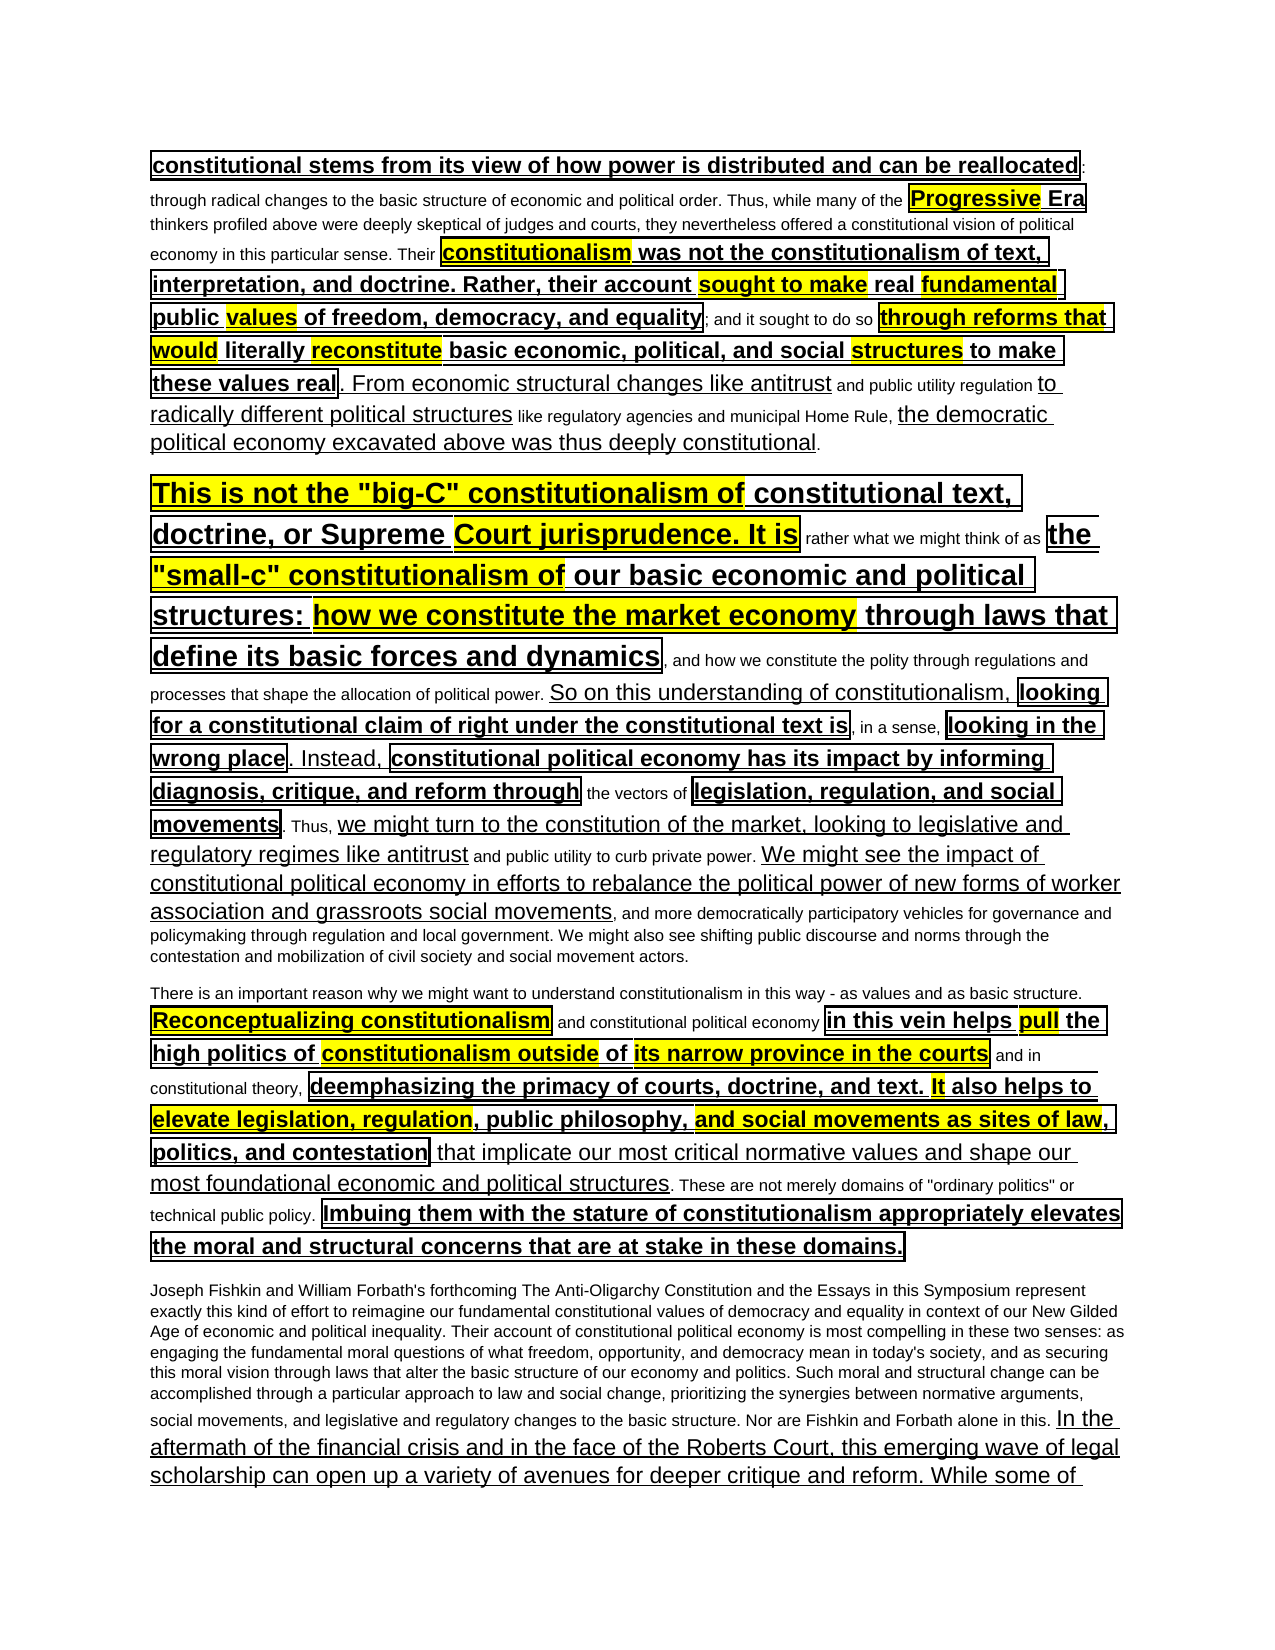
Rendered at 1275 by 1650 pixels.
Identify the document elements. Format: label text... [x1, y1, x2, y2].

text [150, 150, 1125, 456]
text There is an important reason why we might want to understand constitutionalism in this way - as values and as basic structure. Reconceptualizing constitutionalism and constitutional political economy in this vein helps pull the high politics of constitutionalism outside of its narrow province in the courts and in constitutional theory, deemphasizing the primacy of courts, doctrine, and text. It also helps to elevate legislation, regulation, public philosophy, and social movements as sites of law, politics, and contestation that implicate our most critical normative values and shape our most foundational economic and political structures. These are not merely domains of "ordinary politics" or technical public policy. Imbuing them with the stature of constitutionalism appropriately elevates the moral and structural concerns that are at stake in these domains. [150, 984, 1125, 1262]
text This is not the "big-C" constitutionalism of constitutional text, doctrine, or Supreme Court jurisprudence. It is rather what we might think of as the "small-c" constitutionalism of our basic economic and political structures: how we constitute the market economy through laws that define its basic forces and dynamics, and how we constitute the polity through regulations and processes that shape the allocation of political power. So on this understanding of constitutionalism, looking for a constitutional claim of right under the constitutional text is, in a sense, looking in the wrong place. Instead, constitutional political economy has its impact by informing diagnosis, critique, and reform through the vectors of legislation, regulation, and social movements. Thus, we might turn to the constitution of the market, looking to legislative and regulatory regimes like antitrust and public utility to curb private power. We might see the impact of constitutional political economy in efforts to rebalance the political power of new forms of worker association and grassroots social movements, and more democratically participatory vehicles for governance and policymaking through regulation and local government. We might also see shifting public discourse and norms through the contestation and mobilization of civil society and social movement actors. [150, 474, 1125, 966]
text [150, 1281, 1125, 1488]
